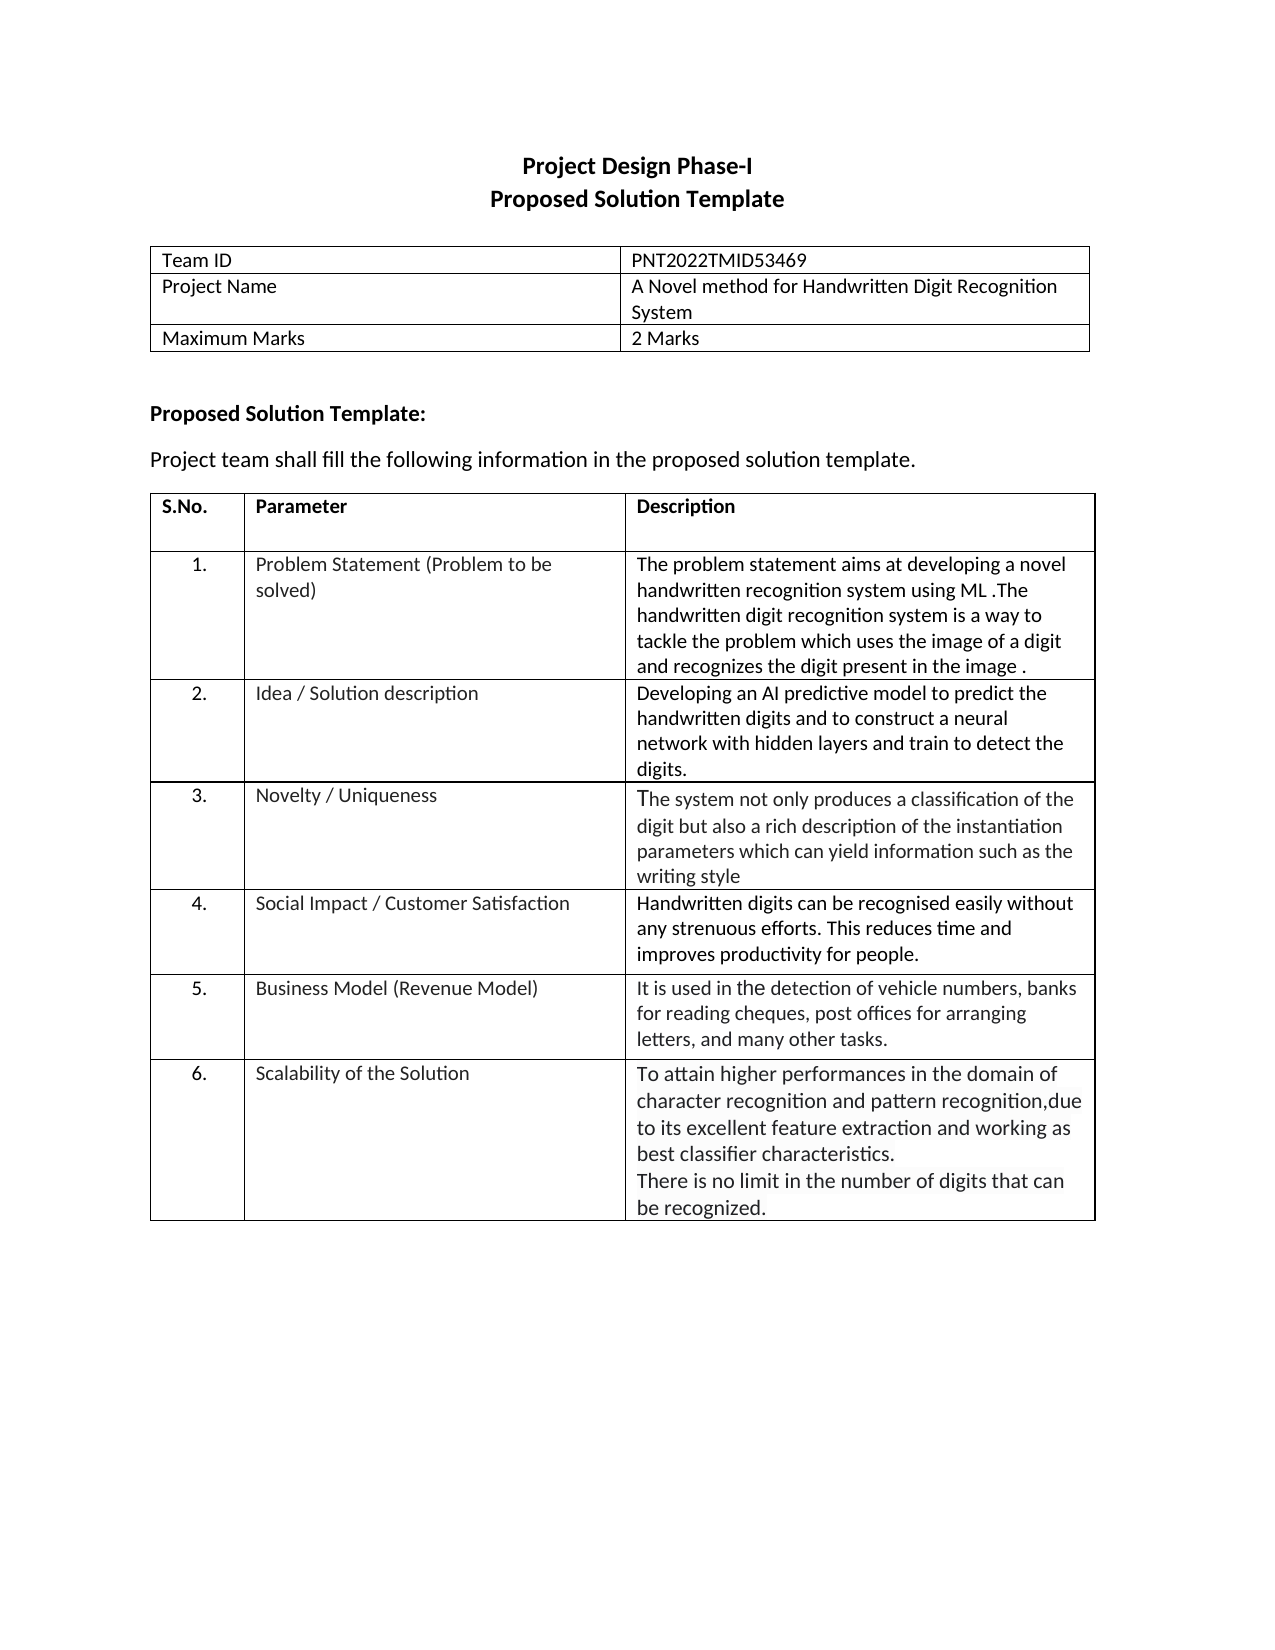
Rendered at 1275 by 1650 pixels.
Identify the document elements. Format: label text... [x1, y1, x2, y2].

table_cell Maximum Marks [151, 325, 620, 351]
table_header Team ID [151, 247, 620, 272]
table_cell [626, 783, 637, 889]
table_cell The system not only produces a classification of the digit but also a rich description of the instantiation parameters which can yield information such as the writing style [649, 783, 1094, 889]
table_cell [151, 1060, 244, 1220]
table_cell Novelty / Uniqueness [245, 783, 625, 889]
table_cell It is used in the detection of vehicle numbers, banks for reading cheques, post offices for arranging letters, and many other tasks. [626, 975, 1094, 1059]
table_cell [151, 680, 244, 781]
table_cell [151, 552, 244, 679]
table_cell [151, 890, 244, 974]
table_cell [151, 783, 244, 889]
table_cell Idea / Solution description [245, 680, 625, 781]
table_cell Handwritten digits can be recognised easily without any strenuous efforts. This reduces time and improves productivity for people. [626, 890, 1094, 974]
table_cell To attain higher performances in the domain of character recognition and pattern recognition,due to its excellent feature extraction and working as best classifier characteristics. There is no limit in the number of digits that can be recognized. [767, 1060, 1094, 1220]
table_cell Problem Statement (Problem to be solved) [245, 552, 625, 679]
table_cell Project Name [151, 274, 620, 324]
table_header PNT2022TMID53469 [621, 247, 1089, 272]
table_cell The problem statement aims at developing a novel handwritten recognition system using ML .The handwritten digit recognition system is a way to tackle the problem which uses the image of a digit and recognizes the digit present in the image . [626, 552, 1094, 679]
text Proposed Solution Template: [150, 399, 1125, 427]
table_cell A Novel method for Handwritten Digit Recognition System [621, 274, 1089, 324]
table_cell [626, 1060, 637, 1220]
table_cell Developing an AI predictive model to predict the handwritten digits and to construct a neural network with hidden layers and train to detect the digits. [626, 680, 1094, 781]
table_cell Business Model (Revenue Model) [245, 975, 625, 1059]
text Proposed Solution Template [150, 183, 1125, 213]
table_header S.No. [151, 494, 244, 551]
text Project Design Phase-I [150, 150, 1125, 181]
table_cell 2 Marks [621, 325, 1089, 351]
table_cell Scalability of the Solution [245, 1060, 625, 1220]
table_header Parameter [245, 494, 625, 551]
table_cell Social Impact / Customer Satisfaction [245, 890, 625, 974]
table_cell [151, 975, 244, 1059]
table_header Description [626, 494, 1094, 551]
text Project team shall fill the following information in the proposed solution template. [150, 446, 1125, 474]
